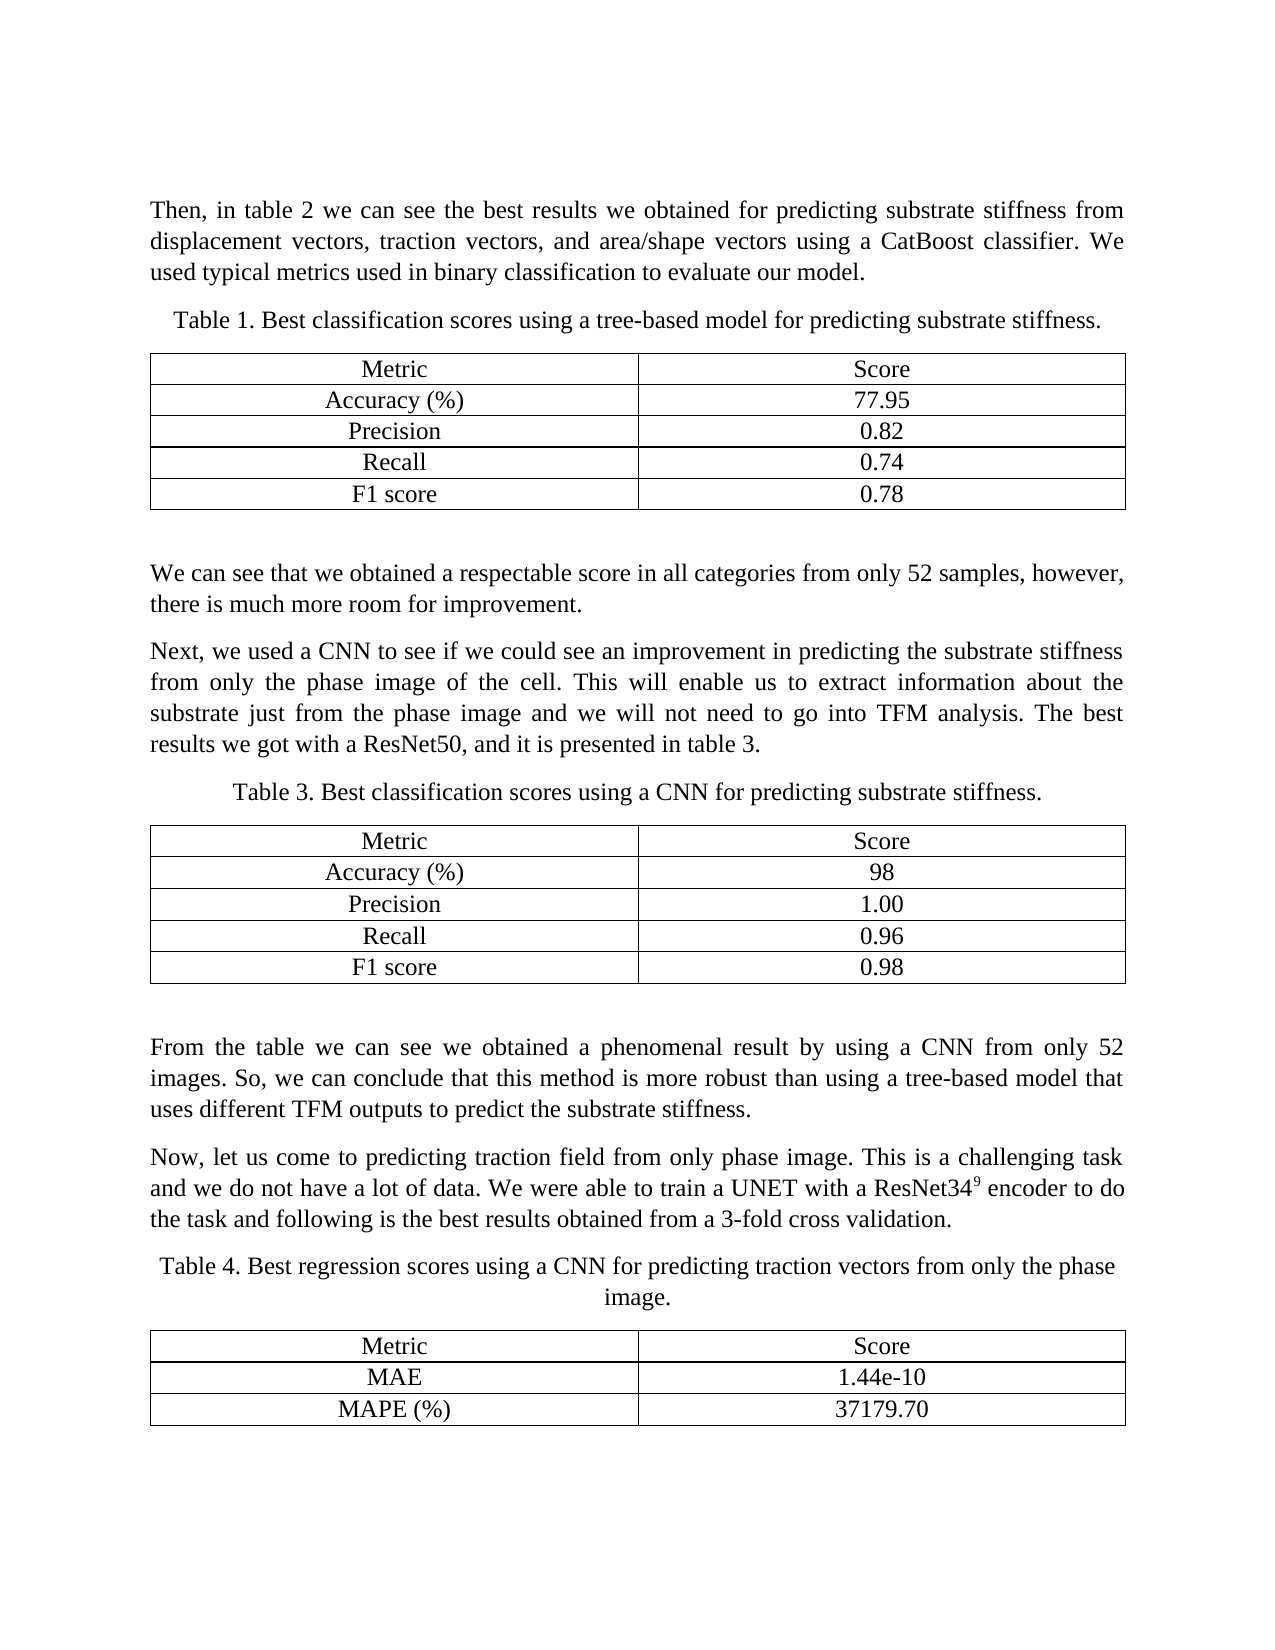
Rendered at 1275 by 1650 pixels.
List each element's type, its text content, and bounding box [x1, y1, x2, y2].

table_cell 77.95 [639, 385, 1125, 415]
table_cell 1.44e-10 [639, 1363, 1125, 1393]
table_header Score [639, 1331, 1125, 1361]
table_header Metric [151, 354, 638, 384]
table_header Metric [151, 1331, 638, 1361]
text Then, in table 2 we can see the best results we obtained for predicting substrate stiffness from displacement vectors, traction vectors, and area/shape vectors using a CatBoost classifier. We used typical metrics used in binary classification to evaluate our model. [150, 195, 1125, 286]
text Table 4. Best regression scores using a CNN for predicting traction vectors from only the phase image. [150, 1251, 1125, 1311]
text We can see that we obtained a respectable score in all categories from only 52 samples, however, there is much more room for improvement. [150, 558, 1125, 617]
table_cell 98 [639, 857, 1125, 888]
table_cell Precision [151, 889, 638, 920]
table_header Score [639, 826, 1125, 856]
text From the table we can see we obtained a phenomenal result by using a CNN from only 52 images. So, we can conclude that this method is more robust than using a tree-based model that uses different TFM outputs to predict the substrate stiffness. [150, 1032, 1125, 1123]
table_cell F1 score [151, 952, 638, 983]
text Now, let us come to predicting traction field from only phase image. This is a challenging task and we do not have a lot of data. We were able to train a UNET with a ResNet349 encoder to do the task and following is the best results obtained from a 3-fold cross validation. [150, 1142, 1125, 1232]
table_cell Accuracy (%) [151, 857, 638, 888]
table_cell MAE [151, 1363, 638, 1393]
table_cell 0.82 [639, 416, 1125, 446]
table_cell Recall [151, 448, 638, 478]
table_cell 1.00 [639, 889, 1125, 920]
text Table 3. Best classification scores using a CNN for predicting substrate stiffness. [150, 777, 1125, 806]
table_cell Precision [151, 416, 638, 446]
table_cell 0.78 [639, 479, 1125, 509]
text Table 1. Best classification scores using a tree-based model for predicting substrate stiffness. [150, 305, 1125, 334]
table_cell Recall [151, 921, 638, 951]
table_cell F1 score [151, 479, 638, 509]
table_header Score [639, 354, 1125, 384]
table_cell 37179.70 [639, 1394, 1125, 1425]
table_cell Accuracy (%) [151, 385, 638, 415]
table_cell 0.74 [639, 448, 1125, 478]
table_cell 0.96 [639, 921, 1125, 951]
table_cell MAPE (%) [151, 1394, 638, 1425]
text Next, we used a CNN to see if we could see an improvement in predicting the substrate stiffness from only the phase image of the cell. This will enable us to extract information about the substrate just from the phase image and we will not need to go into TFM analysis. The best results we got with a ResNet50, and it is presented in table 3. [150, 636, 1125, 758]
table_header Metric [151, 826, 638, 856]
table_cell 0.98 [639, 952, 1125, 983]
